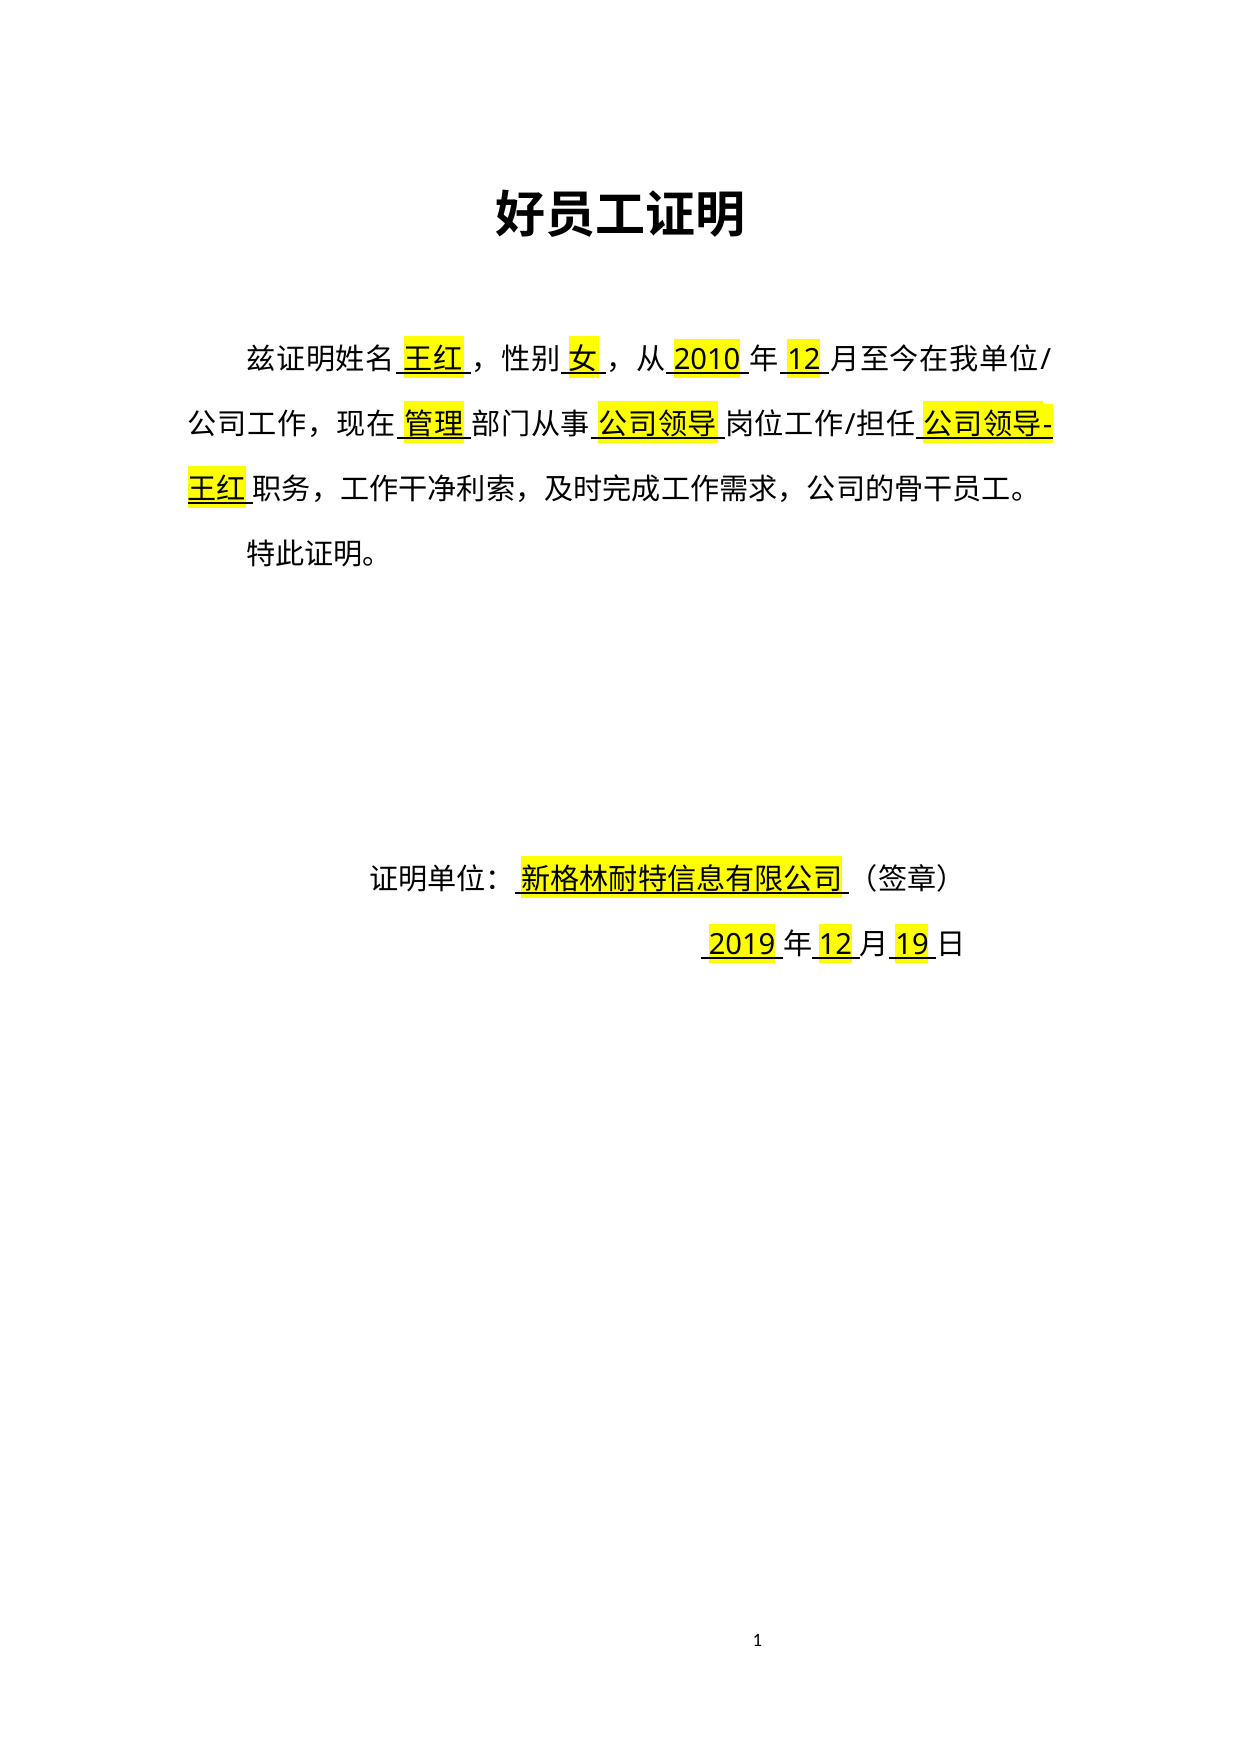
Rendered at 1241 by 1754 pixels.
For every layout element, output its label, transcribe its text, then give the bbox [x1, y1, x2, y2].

text 兹证明姓名 王红 ，性别 女 ，从 2010 年 12 月至今在我单位/公司工作，现在 管理 部门从事 公司领导 岗位工作/担任 公司领导-王红 职务，工作干净利索，及时完成工作需求，公司的骨干员工。 [187, 324, 1053, 519]
text 证明单位： 新格林耐特信息有限公司 （签章） [187, 844, 965, 909]
text 2019 年 12 月 19 日 [187, 909, 965, 974]
text 好员工证明 [187, 162, 1053, 259]
text 特此证明。 [187, 519, 1053, 584]
